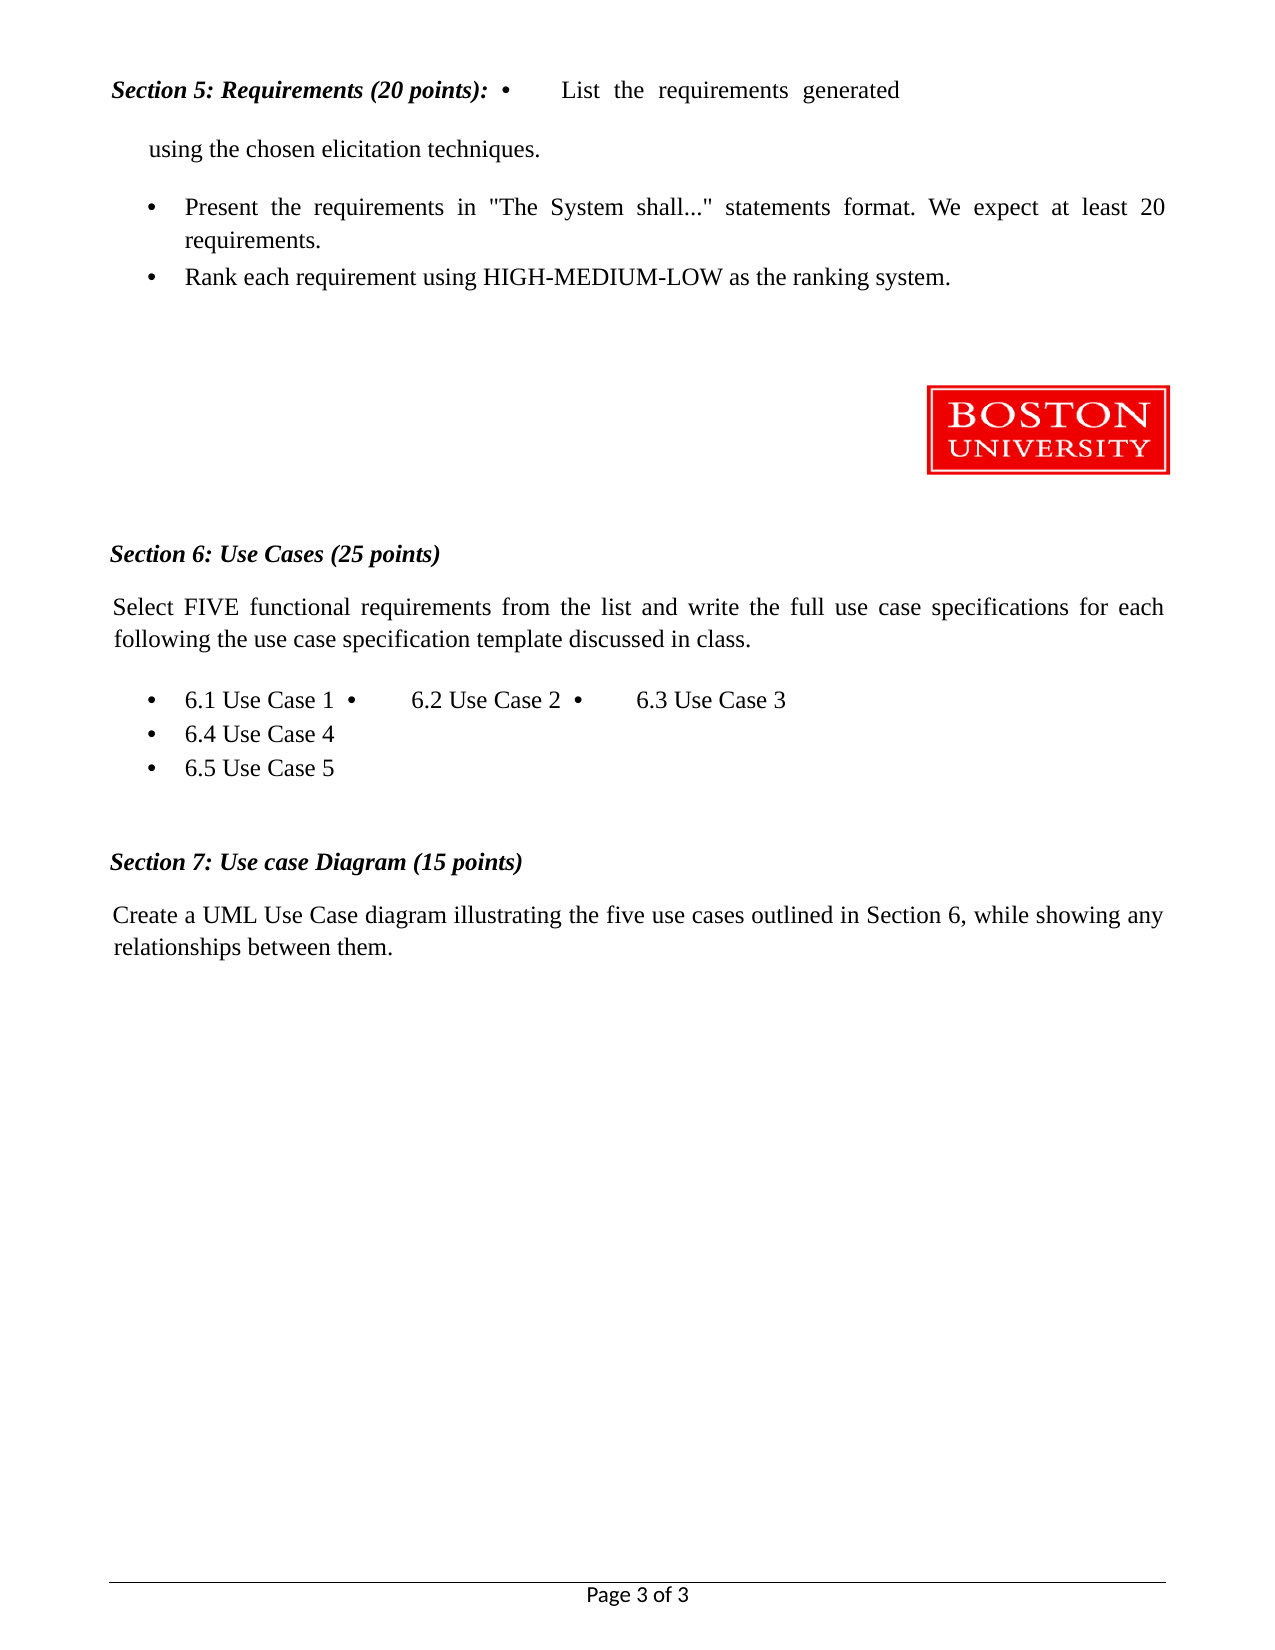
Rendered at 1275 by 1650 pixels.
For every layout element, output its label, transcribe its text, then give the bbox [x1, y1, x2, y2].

text Section 6: Use Cases (25 points) [109, 539, 1226, 568]
text Select FIVE functional requirements from the list and write the full use case specifications for each following the use case specification template discussed in class. [112, 592, 1166, 653]
text Create a UML Use Case diagram illustrating the five use cases outlined in Section 6, while showing any relationships between them. [112, 900, 1166, 961]
list 6.1 Use Case 1 • 6.2 Use Case 2 • 6.3 Use Case 3 [147, 684, 1166, 713]
list Present the requirements in "The System shall..." statements format. We expect at least 20 requirements. [147, 192, 1166, 253]
text Section 5: Requirements (20 points): • List the requirements generated using the chosen elicitation techniques. [111, 75, 900, 162]
text Section 7: Use case Diagram (15 points) [109, 847, 1226, 876]
list 6.4 Use Case 4 [147, 719, 1166, 748]
list Rank each requirement using HIGH-MEDIUM-LOW as the ranking system. [147, 262, 1166, 291]
picture [916, 370, 1180, 489]
list 6.5 Use Case 5 [147, 753, 1166, 782]
